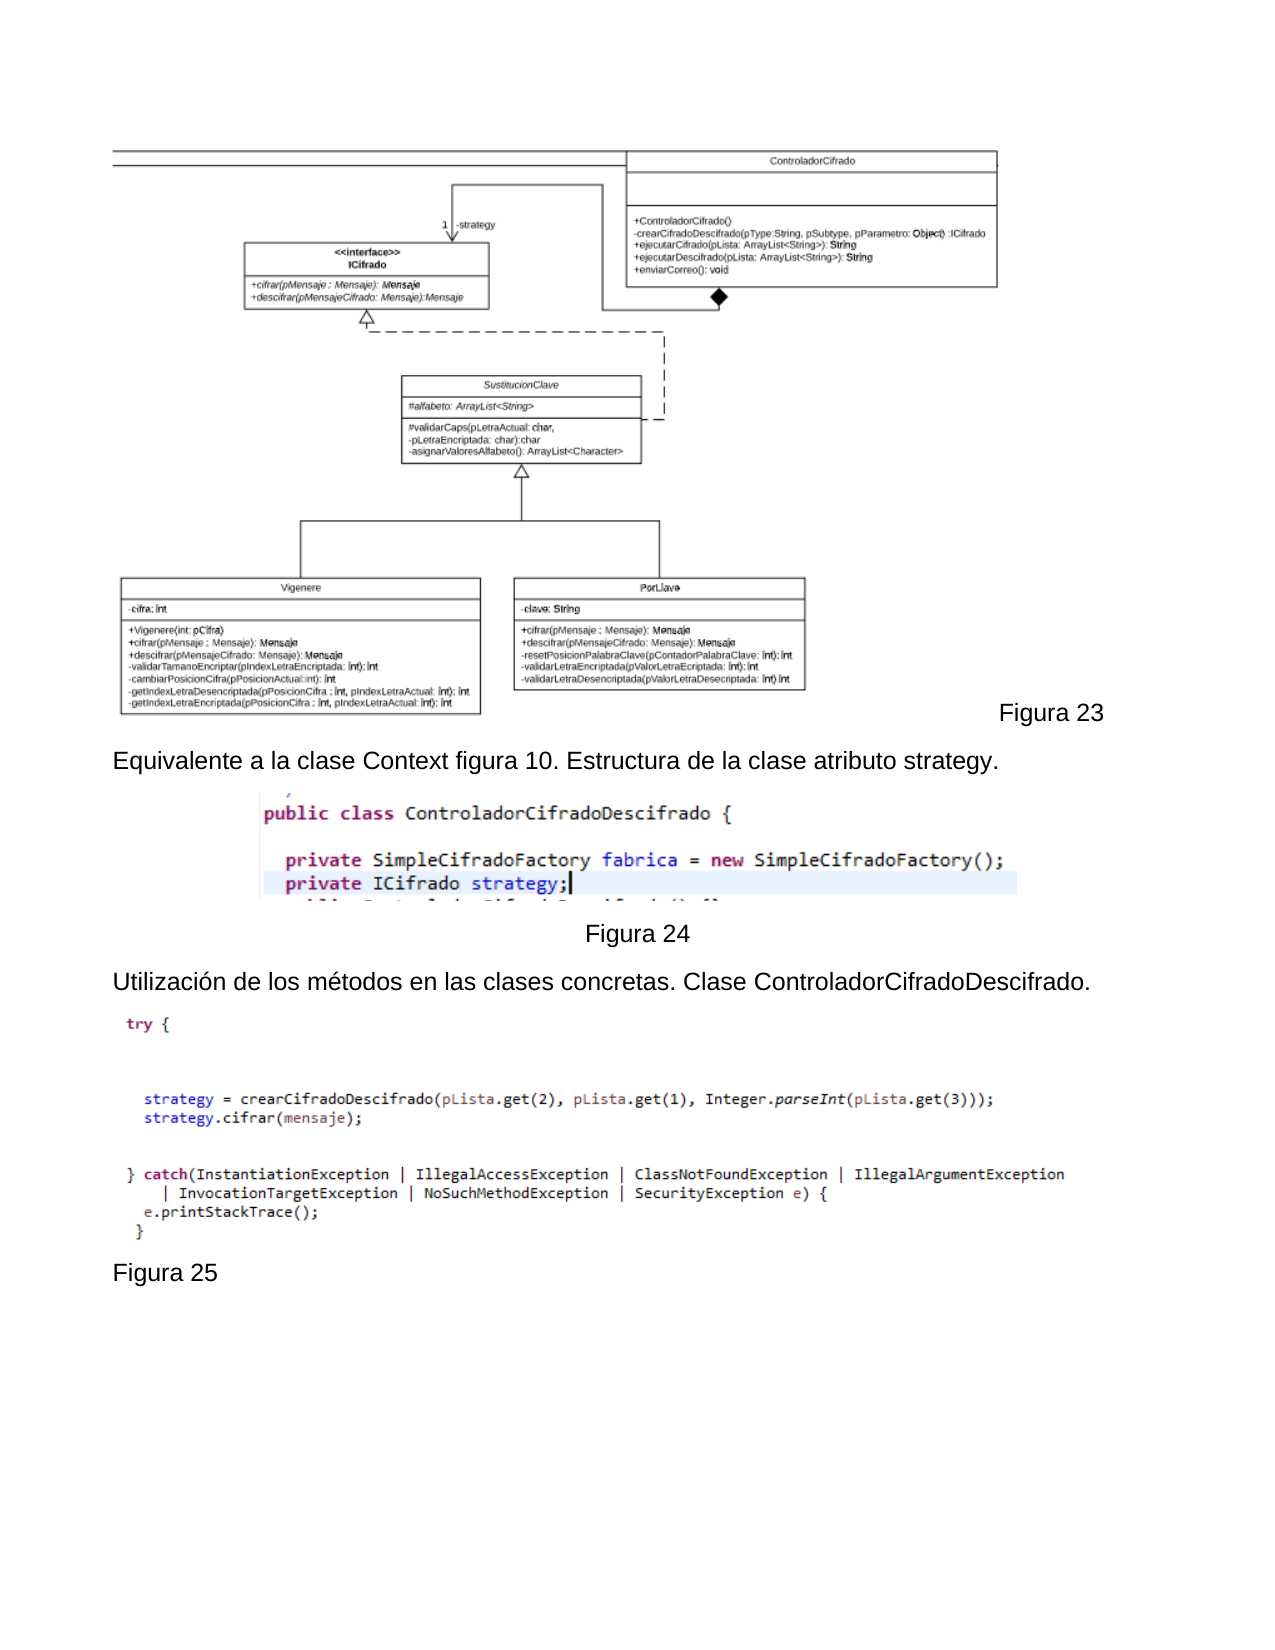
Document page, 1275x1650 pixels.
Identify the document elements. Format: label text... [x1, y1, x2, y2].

text Figura 25 [112, 1258, 1162, 1287]
picture [112, 1014, 1079, 1240]
picture [257, 793, 1018, 901]
text Figura 24 [112, 919, 1162, 948]
text Utilización de los métodos en las clases concretas. Clase ControladorCifradoDescifrado. [112, 967, 1162, 996]
picture [112, 150, 999, 722]
text Equivalente a la clase Context figura 10. Estructura de la clase atributo strategy. [112, 746, 1162, 774]
